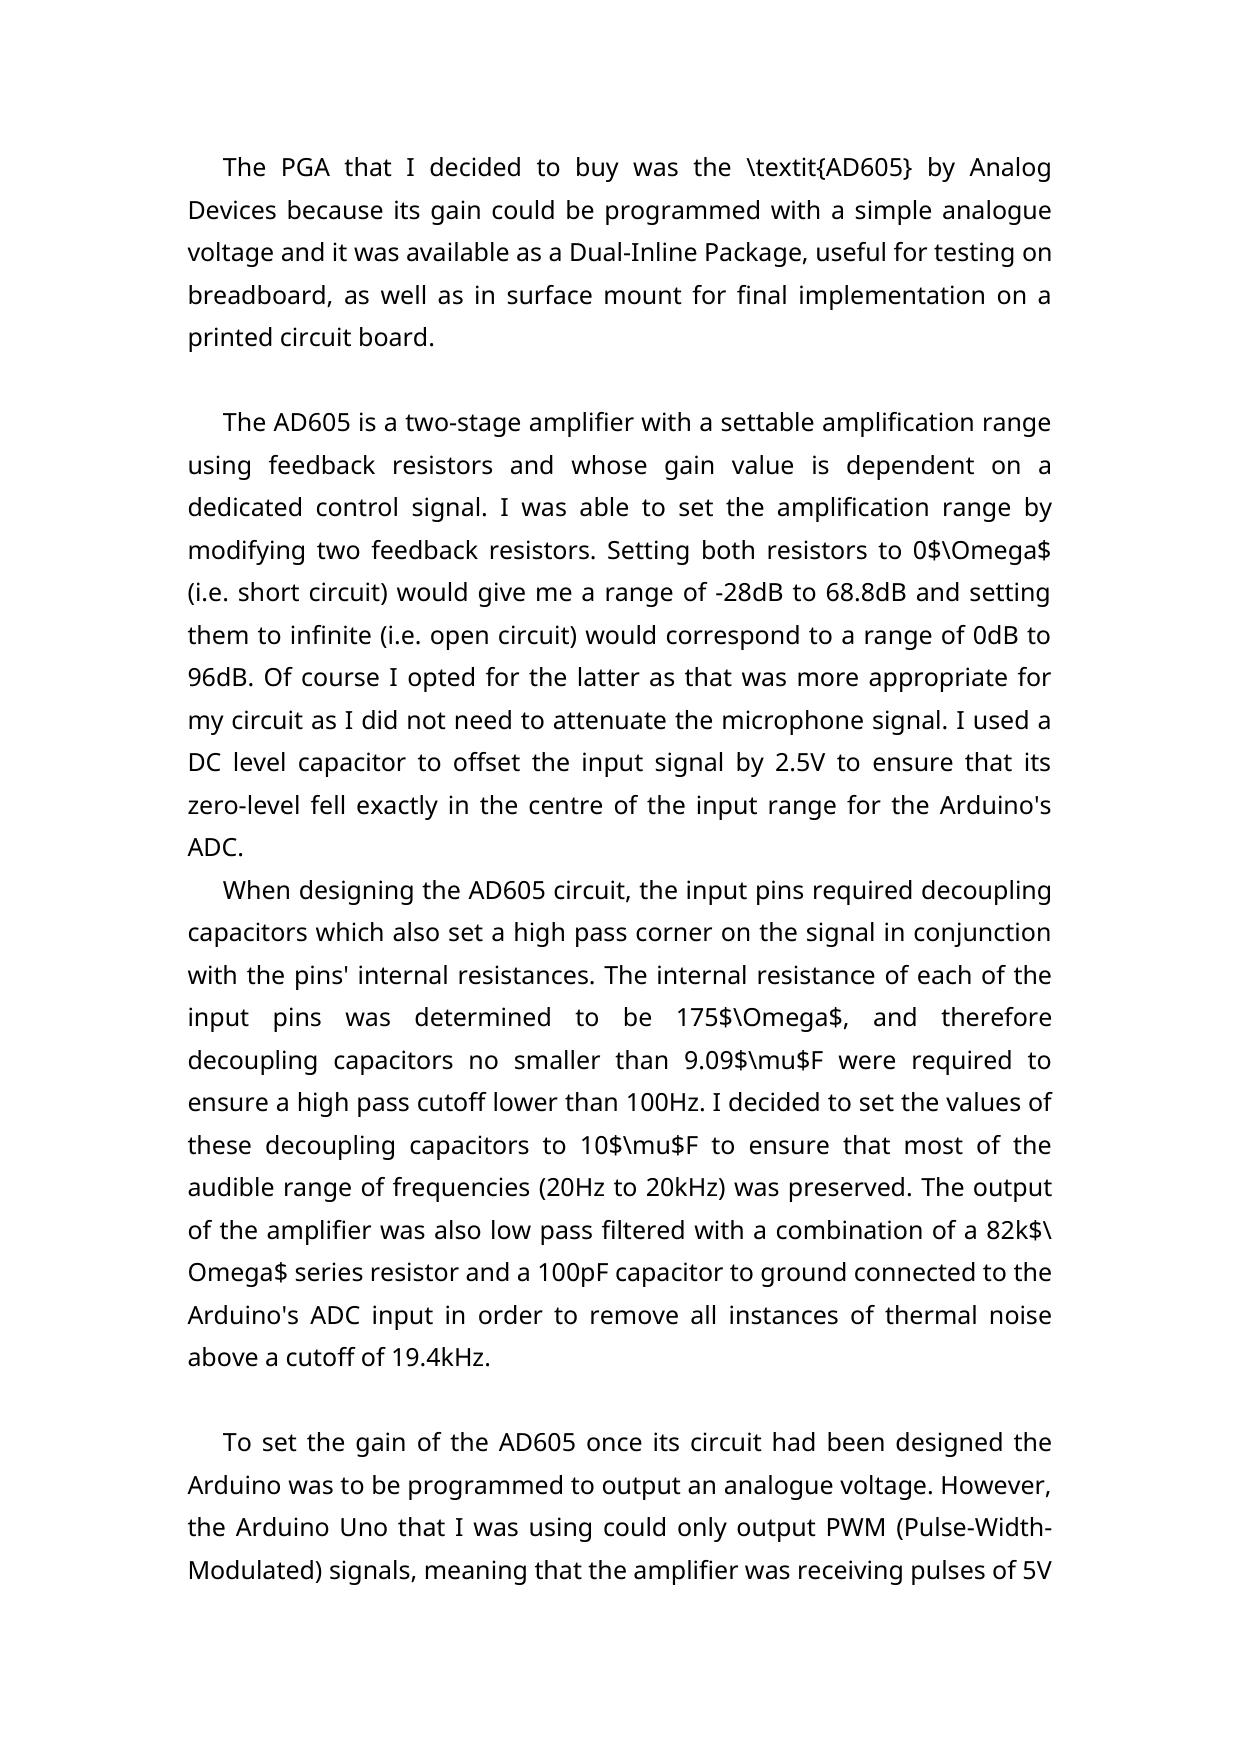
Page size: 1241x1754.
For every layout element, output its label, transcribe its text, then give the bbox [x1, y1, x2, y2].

text The PGA that I decided to buy was the \textit{AD605} by Analog Devices because its gain could be programmed with a simple analogue voltage and it was available as a Dual-Inline Package, useful for testing on breadboard, as well as in surface mount for final implementation on a printed circuit board. [187, 150, 1053, 354]
text The AD605 is a two-stage amplifier with a settable amplification range using feedback resistors and whose gain value is dependent on a dedicated control signal. I was able to set the amplification range by modifying two feedback resistors. Setting both resistors to 0$\Omega$ (i.e. short circuit) would give me a range of -28dB to 68.8dB and setting them to infinite (i.e. open circuit) would correspond to a range of 0dB to 96dB. Of course I opted for the latter as that was more appropriate for my circuit as I did not need to attenuate the microphone signal. I used a DC level capacitor to offset the input signal by 2.5V to ensure that its zero-level fell exactly in the centre of the input range for the Arduino's ADC. [187, 405, 1053, 864]
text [187, 1425, 1053, 1587]
text When designing the AD605 circuit, the input pins required decoupling capacitors which also set a high pass corner on the signal in conjunction with the pins' internal resistances. The internal resistance of each of the input pins was determined to be 175$\Omega$, and therefore decoupling capacitors no smaller than 9.09$\mu$F were required to ensure a high pass cutoff lower than 100Hz. I decided to set the values of these decoupling capacitors to 10$\mu$F to ensure that most of the audible range of frequencies (20Hz to 20kHz) was preserved. The output of the amplifier was also low pass filtered with a combination of a 82k$\Omega$ series resistor and a 100pF capacitor to ground connected to the Arduino's ADC input in order to remove all instances of thermal noise above a cutoff of 19.4kHz. [187, 872, 1053, 1374]
